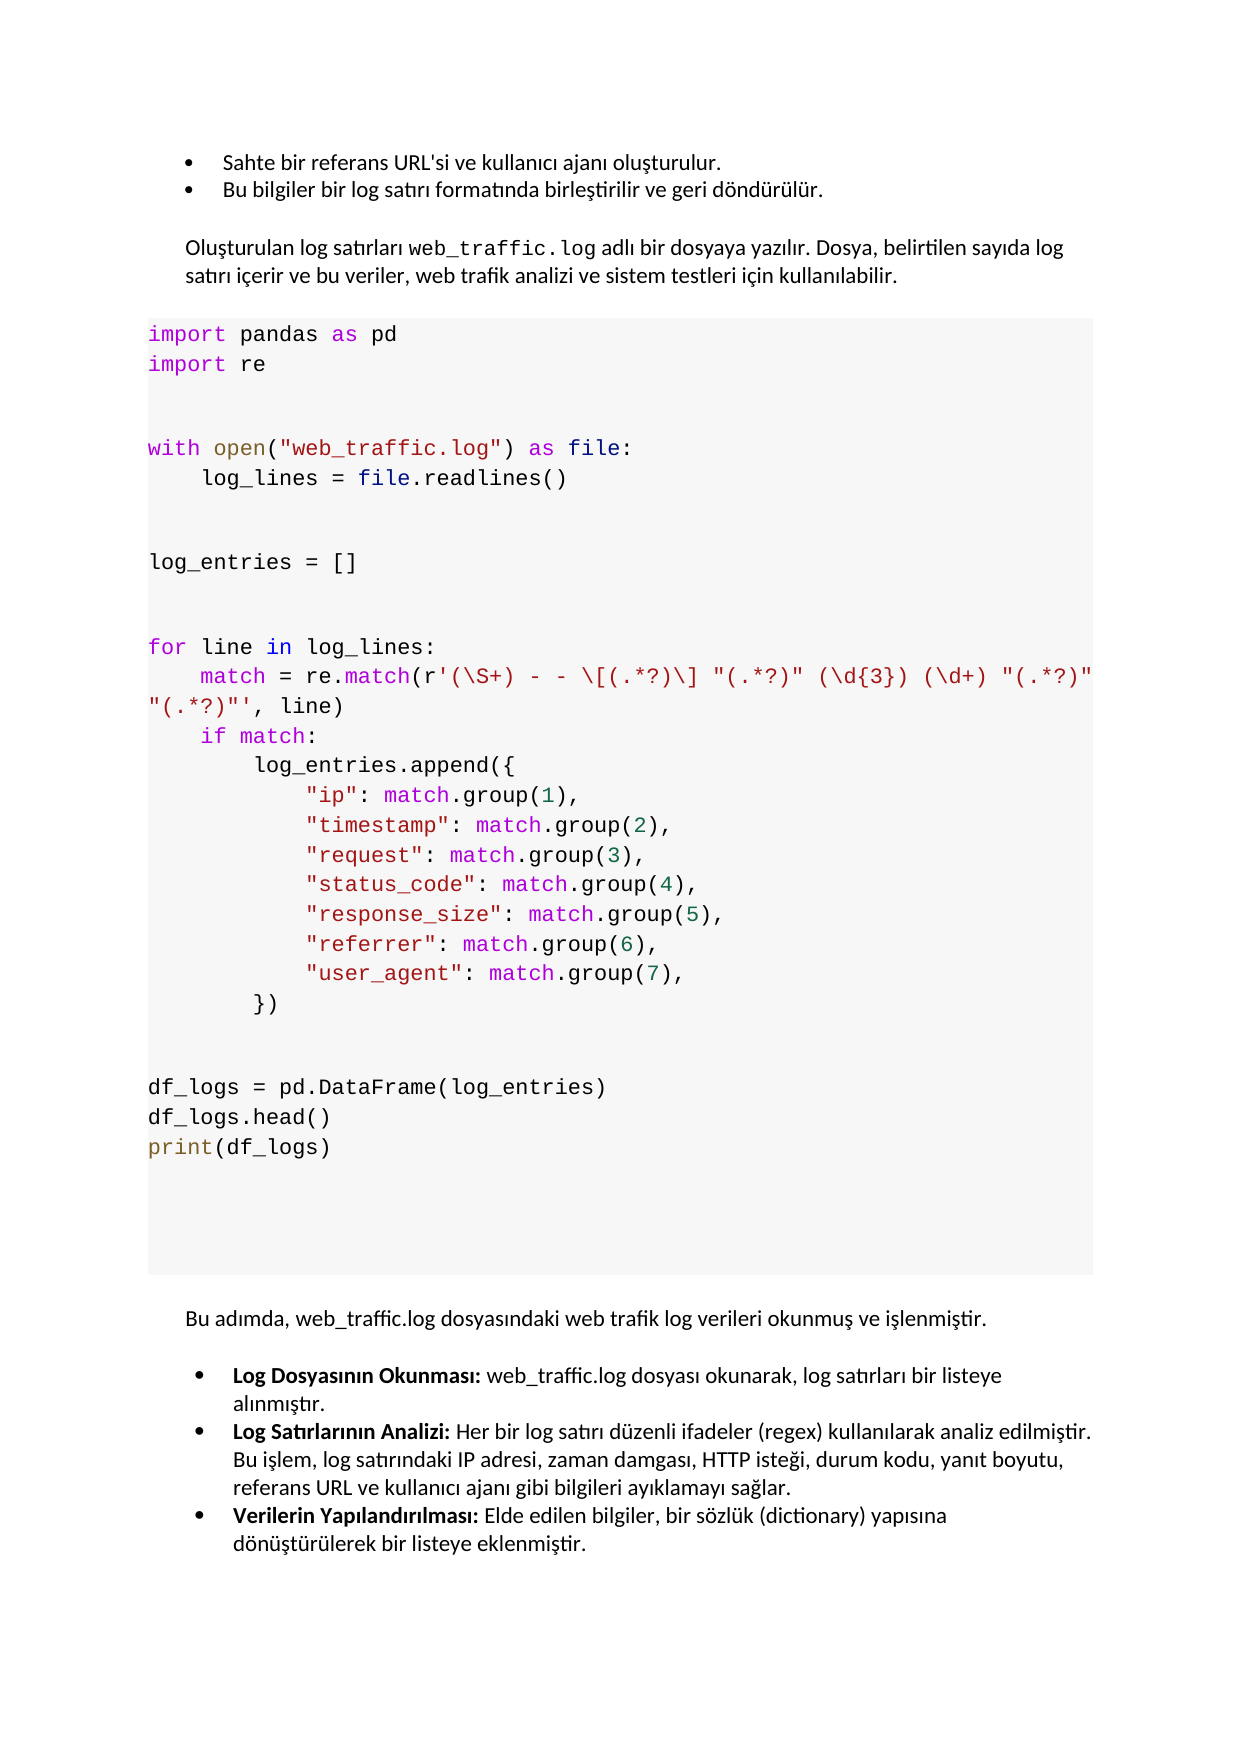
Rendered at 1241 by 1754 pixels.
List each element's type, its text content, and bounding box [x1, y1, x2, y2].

text import re [148, 348, 1093, 378]
text match = re.match(r'(\S+) - - \[(.*?)\] "(.*?)" (\d{3}) (\d+) "(.*?)" "(.*?)"', line) [148, 661, 1093, 720]
text print(df_logs) [148, 1131, 1093, 1161]
text "timestamp": match.group(2), [148, 809, 1093, 839]
text "user_agent": match.group(7), [148, 958, 1093, 987]
text df_logs = pd.DataFrame(log_entries) [148, 1072, 1093, 1101]
text Bu adımda, web_traffic.log dosyasındaki web trafik log verileri okunmuş ve işlenmiştir. [185, 1304, 1093, 1332]
text if match: [148, 720, 1093, 750]
list Sahte bir referans URL'si ve kullanıcı ajanı oluşturulur. [185, 148, 1093, 176]
text df_logs.head() [148, 1101, 1093, 1131]
text import pandas as pd [148, 318, 1093, 348]
list Bu bilgiler bir log satırı formatında birleştirilir ve geri döndürülür. [185, 176, 1093, 204]
list Verilerin Yapılandırılması: Elde edilen bilgiler, bir sözlük (dictionary) yapısına dönüştürülerek bir listeye eklenmiştir. [195, 1501, 1093, 1557]
text with open("web_traffic.log") as file: [148, 433, 1093, 462]
text "response_size": match.group(5), [148, 898, 1093, 928]
text "referrer": match.group(6), [148, 928, 1093, 958]
text log_lines = file.readlines() [148, 462, 1093, 492]
text for line in log_lines: [148, 631, 1093, 661]
list Log Satırlarının Analizi: Her bir log satırı düzenli ifadeler (regex) kullanılarak analiz edilmiştir. Bu işlem, log satırındaki IP adresi, zaman damgası, HTTP isteği, durum kodu, yanıt boyutu, referans URL ve kullanıcı ajanı gibi bilgileri ayıklamayı sağlar. [195, 1417, 1093, 1501]
list Log Dosyasının Okunması: web_traffic.log dosyası okunarak, log satırları bir listeye alınmıştır. [195, 1361, 1093, 1417]
text "request": match.group(3), [148, 839, 1093, 868]
text log_entries = [] [148, 547, 1093, 576]
text Oluşturulan log satırları web_traffic.log adlı bir dosyaya yazılır. Dosya, belirtilen sayıda log satırı içerir ve bu veriler, web trafik analizi ve sistem testleri için kullanılabilir. [185, 233, 1093, 289]
text }) [148, 987, 1093, 1017]
text "ip": match.group(1), [148, 779, 1093, 809]
text "status_code": match.group(4), [148, 868, 1093, 898]
text log_entries.append({ [148, 750, 1093, 779]
